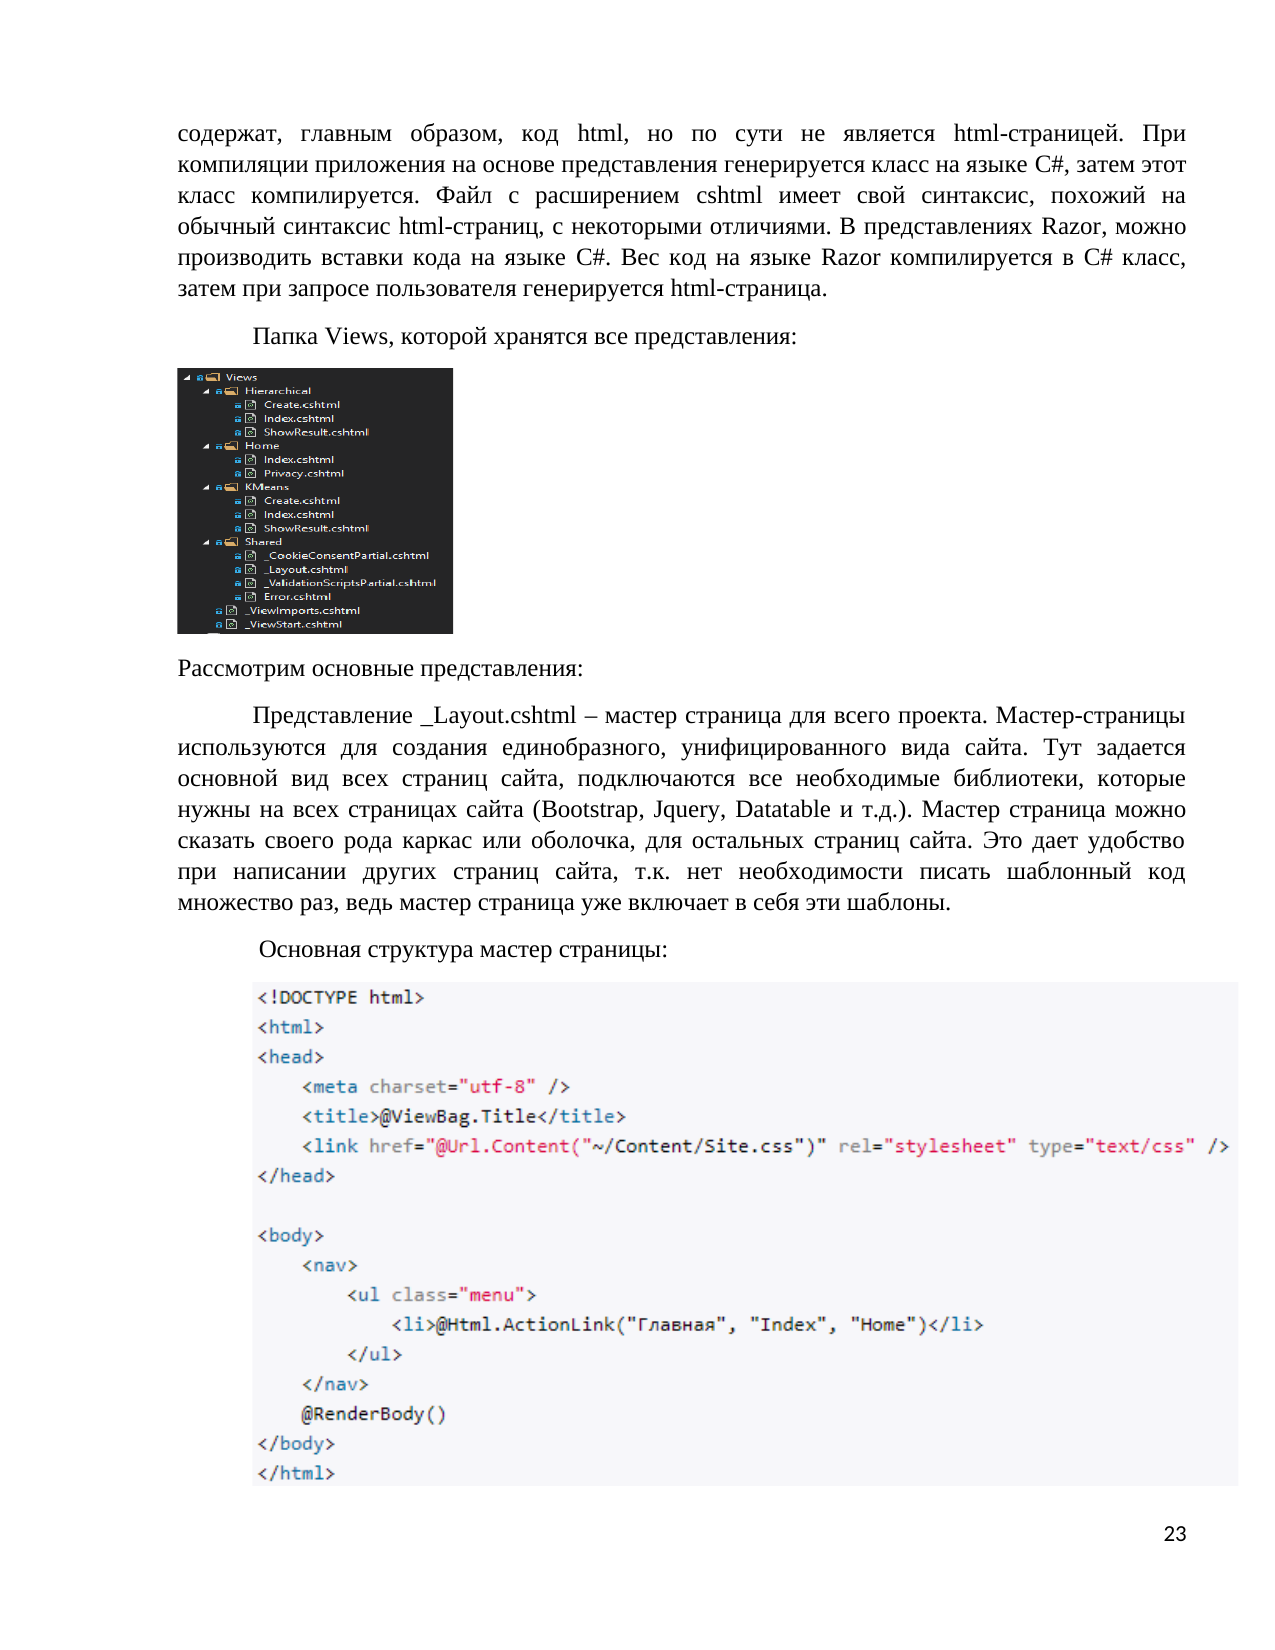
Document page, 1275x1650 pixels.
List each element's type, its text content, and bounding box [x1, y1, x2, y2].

text Рассмотрим основные представления: [177, 653, 1186, 682]
text Папка Views, которой хранятся все представления: [177, 321, 1186, 350]
text Основная структура мастер страницы: [177, 934, 1186, 963]
picture [252, 982, 1239, 1486]
picture [177, 368, 454, 634]
text Представление _Layout.cshtml – мастер страница для всего проекта. Мастер-страницы используются для создания единобразного, унифицированного вида сайта. Тут задается основной вид всех страниц сайта, подключаются все необходимые библиотеки, которые нужны на всех страницах сайта (Bootstrap, Jquery, Datatable и т.д.). Мастер страница можно сказать своего рода каркас или оболочка, для остальных страниц сайта. Это дает удобство при написании других страниц сайта, т.к. нет необходимости писать шаблонный код множество раз, ведь мастер страница уже включает в себя эти шаблоны. [177, 701, 1186, 916]
